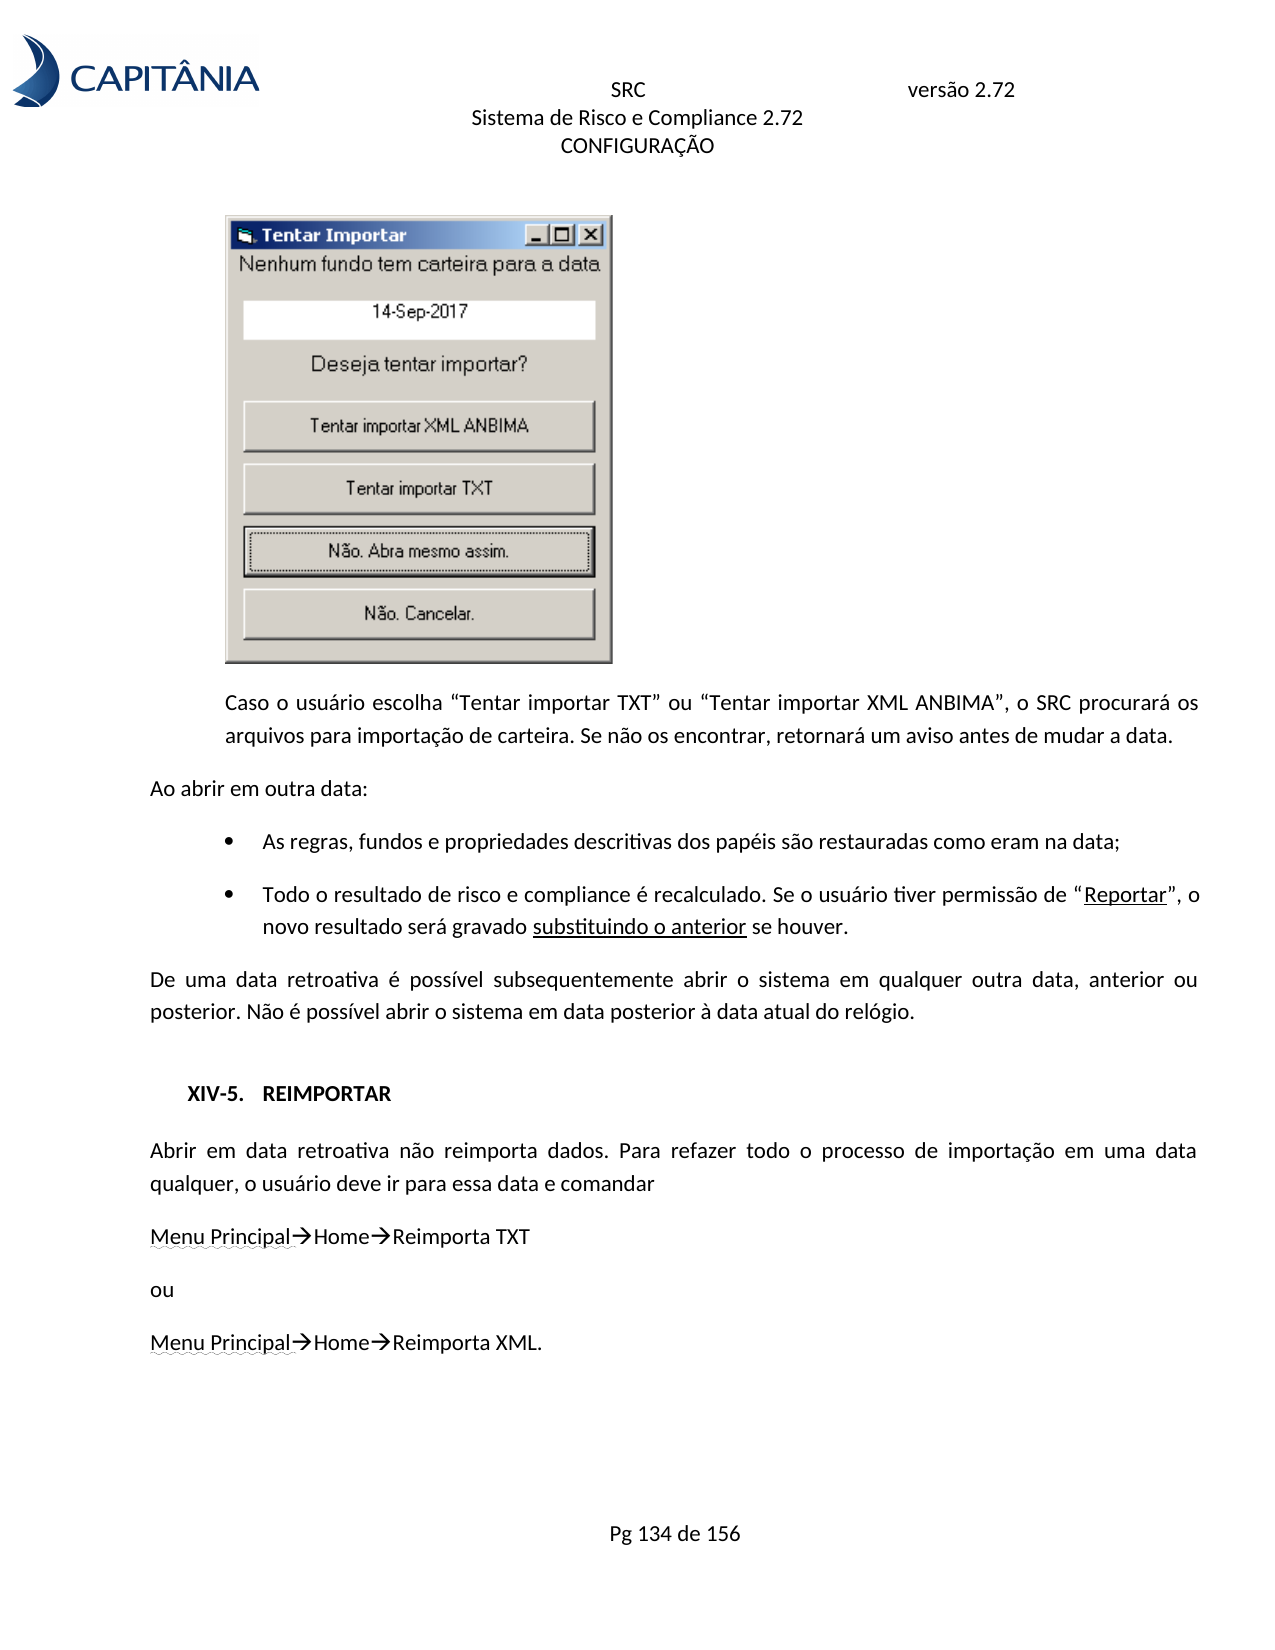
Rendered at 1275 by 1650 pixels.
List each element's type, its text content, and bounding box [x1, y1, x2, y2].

list As regras, fundos e propriedades descritivas dos papéis são restauradas como eram na data; [225, 827, 1200, 855]
text Menu PrincipalHomeReimporta XML. [150, 1328, 1200, 1356]
text De uma data retroativa é possível subsequentemente abrir o sistema em qualquer outra data, anterior ou posterior. Não é possível abrir o sistema em data posterior à data atual do relógio. [150, 965, 1200, 1025]
list Todo o resultado de risco e compliance é recalculado. Se o usuário tiver permissão de “Reportar”, o novo resultado será gravado substituindo o anterior se houver. [225, 880, 1200, 940]
text Ao abrir em outra data: [150, 774, 1200, 802]
text Caso o usuário escolha “Tentar importar TXT” ou “Tentar importar XML ANBIMA”, o SRC procurará os arquivos para importação de carteira. Se não os encontrar, retornará um aviso antes de mudar a data. [225, 688, 1200, 749]
picture [225, 215, 613, 664]
subtitle REIMPORTAR [187, 1079, 1200, 1107]
text Menu PrincipalHomeReimporta TXT [150, 1222, 1200, 1250]
picture [12, 34, 260, 107]
text Abrir em data retroativa não reimporta dados. Para refazer todo o processo de importação em uma data qualquer, o usuário deve ir para essa data e comandar [150, 1137, 1200, 1197]
text ou [150, 1275, 1200, 1303]
